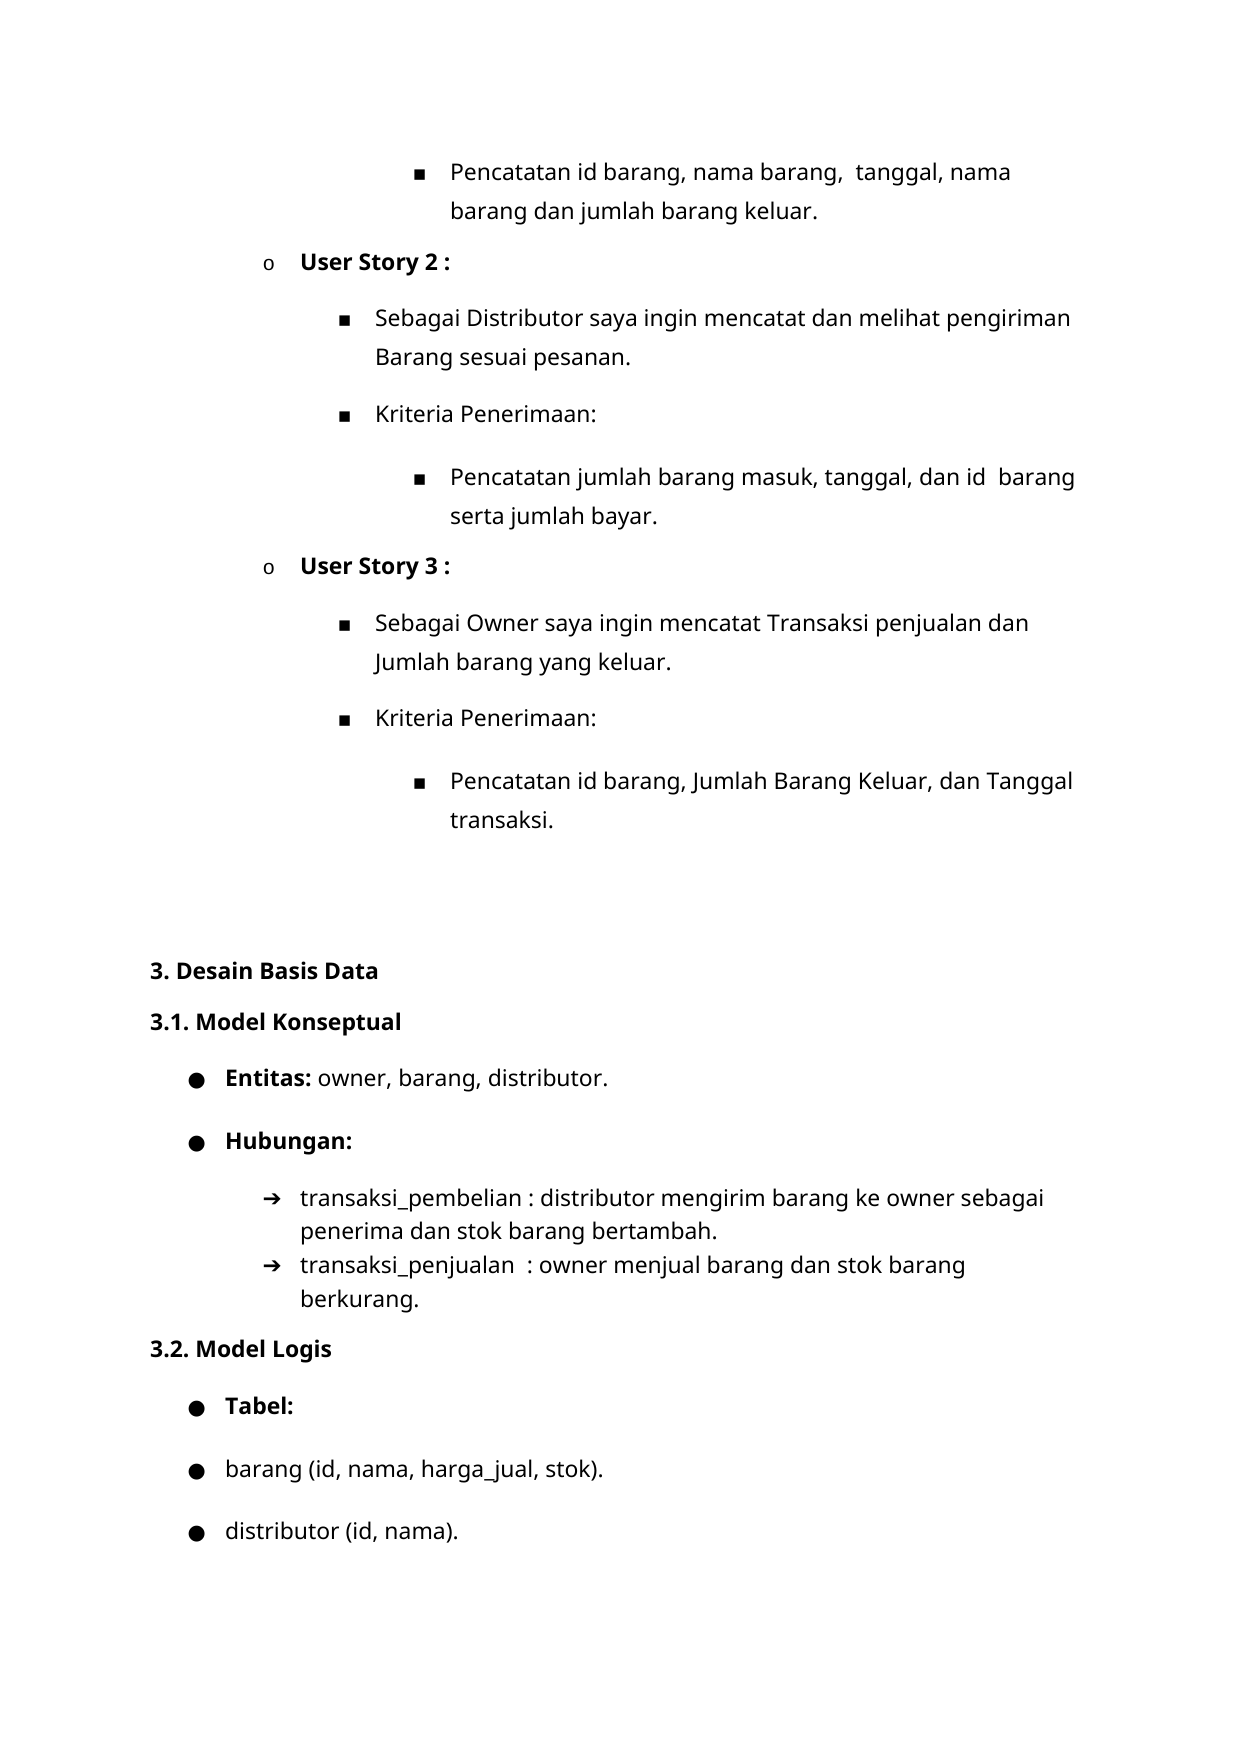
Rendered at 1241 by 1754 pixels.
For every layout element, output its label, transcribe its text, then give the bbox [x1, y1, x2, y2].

list distributor (id, nama). [187, 1509, 1090, 1552]
list transaksi_penjualan : owner menjual barang dan stok barang berkurang. [262, 1249, 1090, 1314]
list Sebagai Owner saya ingin mencatat Transaksi penjualan dan Jumlah barang yang keluar. [337, 600, 1090, 677]
list Hubungan: [187, 1119, 1090, 1161]
text 3.2. Model Logis [150, 1333, 1090, 1364]
list Tabel: [187, 1383, 1090, 1426]
list User Story 2 : [262, 246, 1090, 277]
list Entitas: owner, barang, distributor. [187, 1056, 1090, 1099]
list Pencatatan id barang, nama barang, tanggal, nama barang dan jumlah barang keluar. [412, 150, 1090, 226]
text 3. Desain Basis Data [150, 955, 1090, 986]
list User Story 3 : [262, 550, 1090, 581]
list Sebagai Distributor saya ingin mencatat dan melihat pengiriman Barang sesuai pesanan. [337, 296, 1090, 372]
list transaksi_pembelian : distributor mengirim barang ke owner sebagai penerima dan stok barang bertambah. [262, 1181, 1090, 1246]
text 3.1. Model Konseptual [150, 1006, 1090, 1037]
list Pencatatan jumlah barang masuk, tanggal, dan id barang serta jumlah bayar. [412, 454, 1090, 531]
list Kriteria Penerimaan: [337, 696, 1090, 739]
list Pencatatan id barang, Jumlah Barang Keluar, dan Tanggal transaksi. [412, 759, 1090, 835]
list Kriteria Penerimaan: [337, 392, 1090, 434]
list barang (id, nama, harga_jual, stok). [187, 1446, 1090, 1489]
